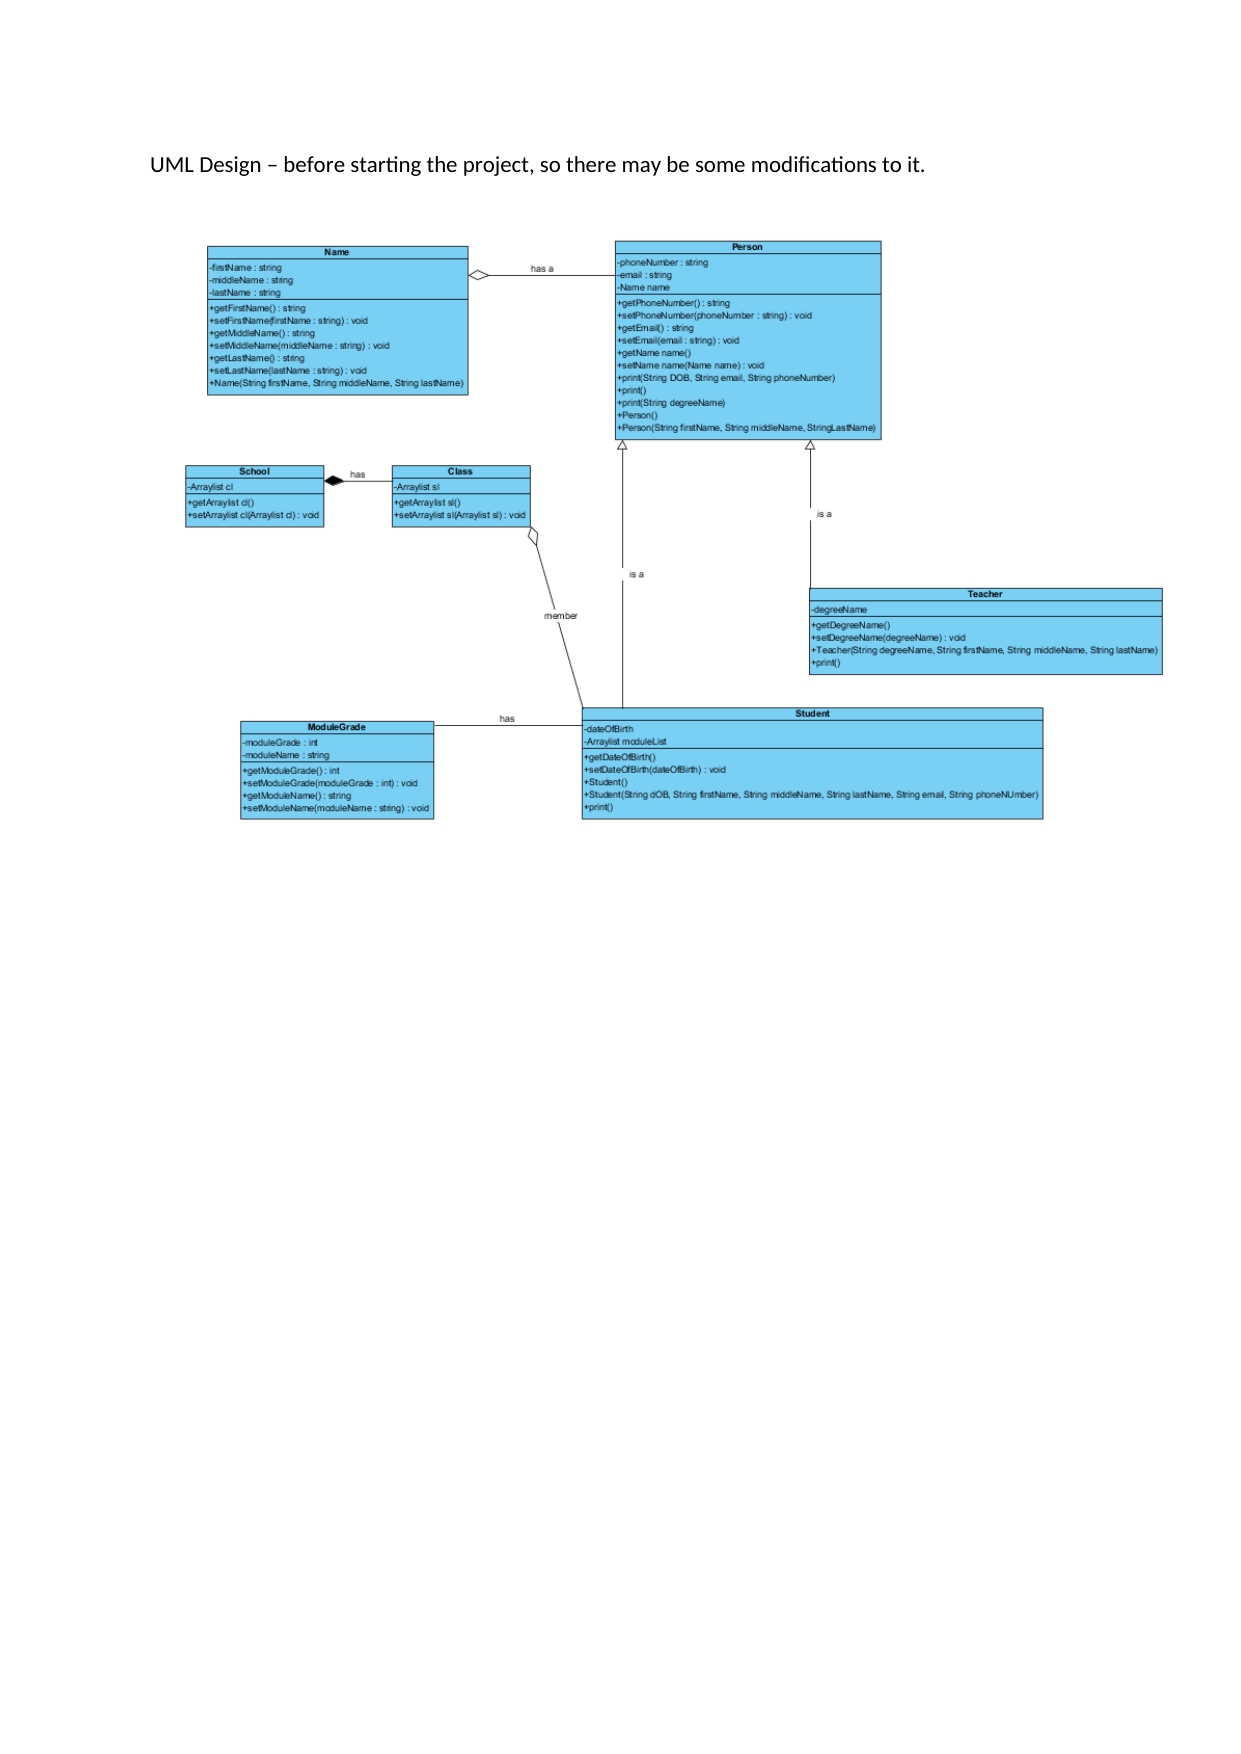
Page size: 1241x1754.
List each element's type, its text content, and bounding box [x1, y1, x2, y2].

text UML Design – before starting the project, so there may be some modifications to it. [150, 150, 1090, 178]
picture [150, 196, 1193, 857]
